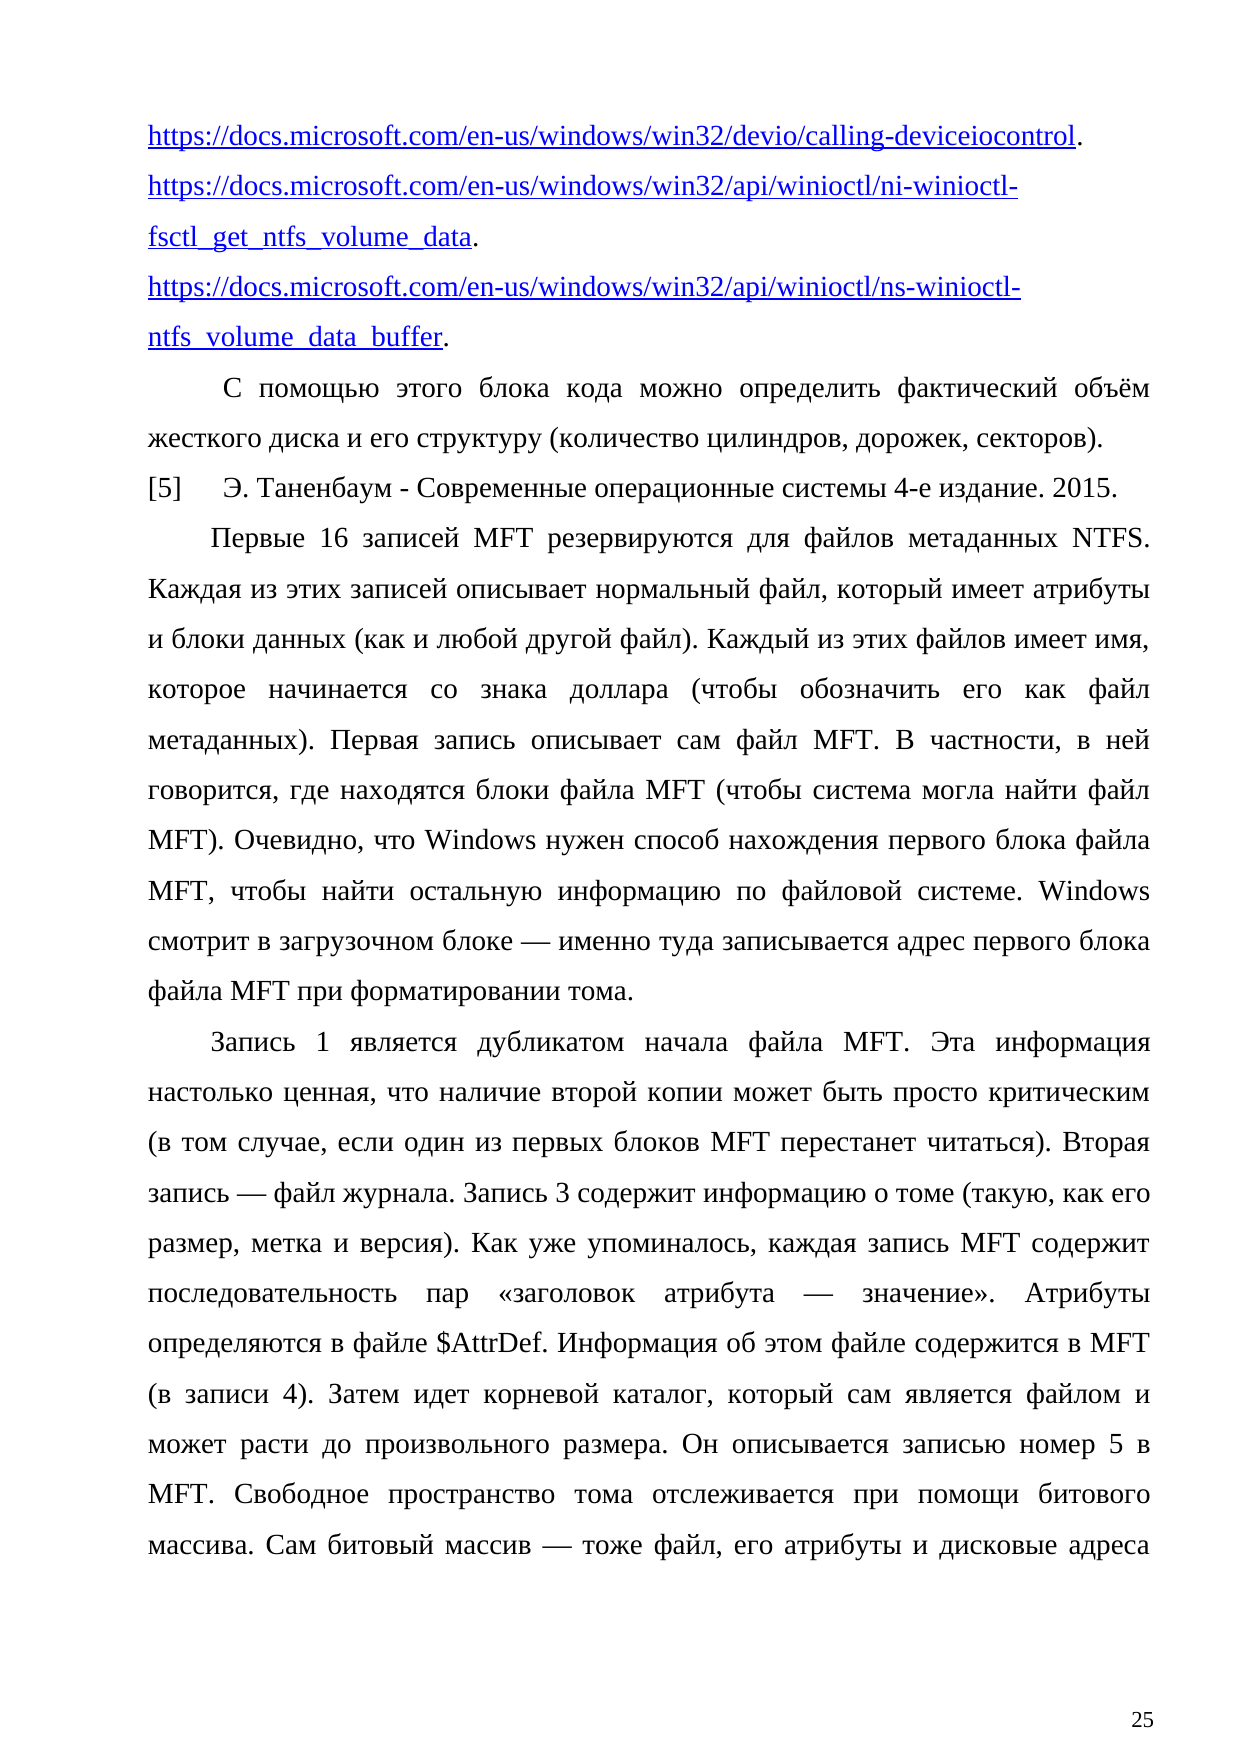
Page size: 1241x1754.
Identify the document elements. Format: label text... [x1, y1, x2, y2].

text [5] Э. Таненбаум - Современные операционные системы 4-е издание. 2015. [148, 470, 1151, 504]
text https://docs.microsoft.com/en-us/windows/win32/api/winioctl/ns-winioctl-ntfs_volume_data_buffer. [148, 269, 1151, 353]
text Первые 16 записей MFT резервируются для файлов метаданных NTFS. Каждая из этих записей описывает нормальный файл, который имеет атрибуты и блоки данных (как и любой другой файл). Каждый из этих файлов имеет имя, которое начинается со знака доллара (чтобы обозначить его как файл метаданных). Первая запись описывает сам файл MFT. В частности, в ней говорится, где находятся блоки файла MFT (чтобы система могла найти файл MFT). Очевидно, что Windows нужен способ нахождения первого блока файла MFT, чтобы найти остальную информацию по файловой системе. Windows смотрит в загрузочном блоке — именно туда записывается адрес первого блока файла MFT при форматировании тома. [148, 521, 1151, 1007]
text С помощью этого блока кода можно определить фактический объём жесткого диска и его структуру (количество цилиндров, дорожек, секторов). [148, 370, 1151, 453]
text https://docs.microsoft.com/en-us/windows/win32/api/winioctl/ni-winioctl-fsctl_get_ntfs_volume_data. [148, 168, 1151, 252]
text https://docs.microsoft.com/en-us/windows/win32/devio/calling-deviceiocontrol. [148, 118, 1151, 152]
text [148, 1024, 1151, 1560]
